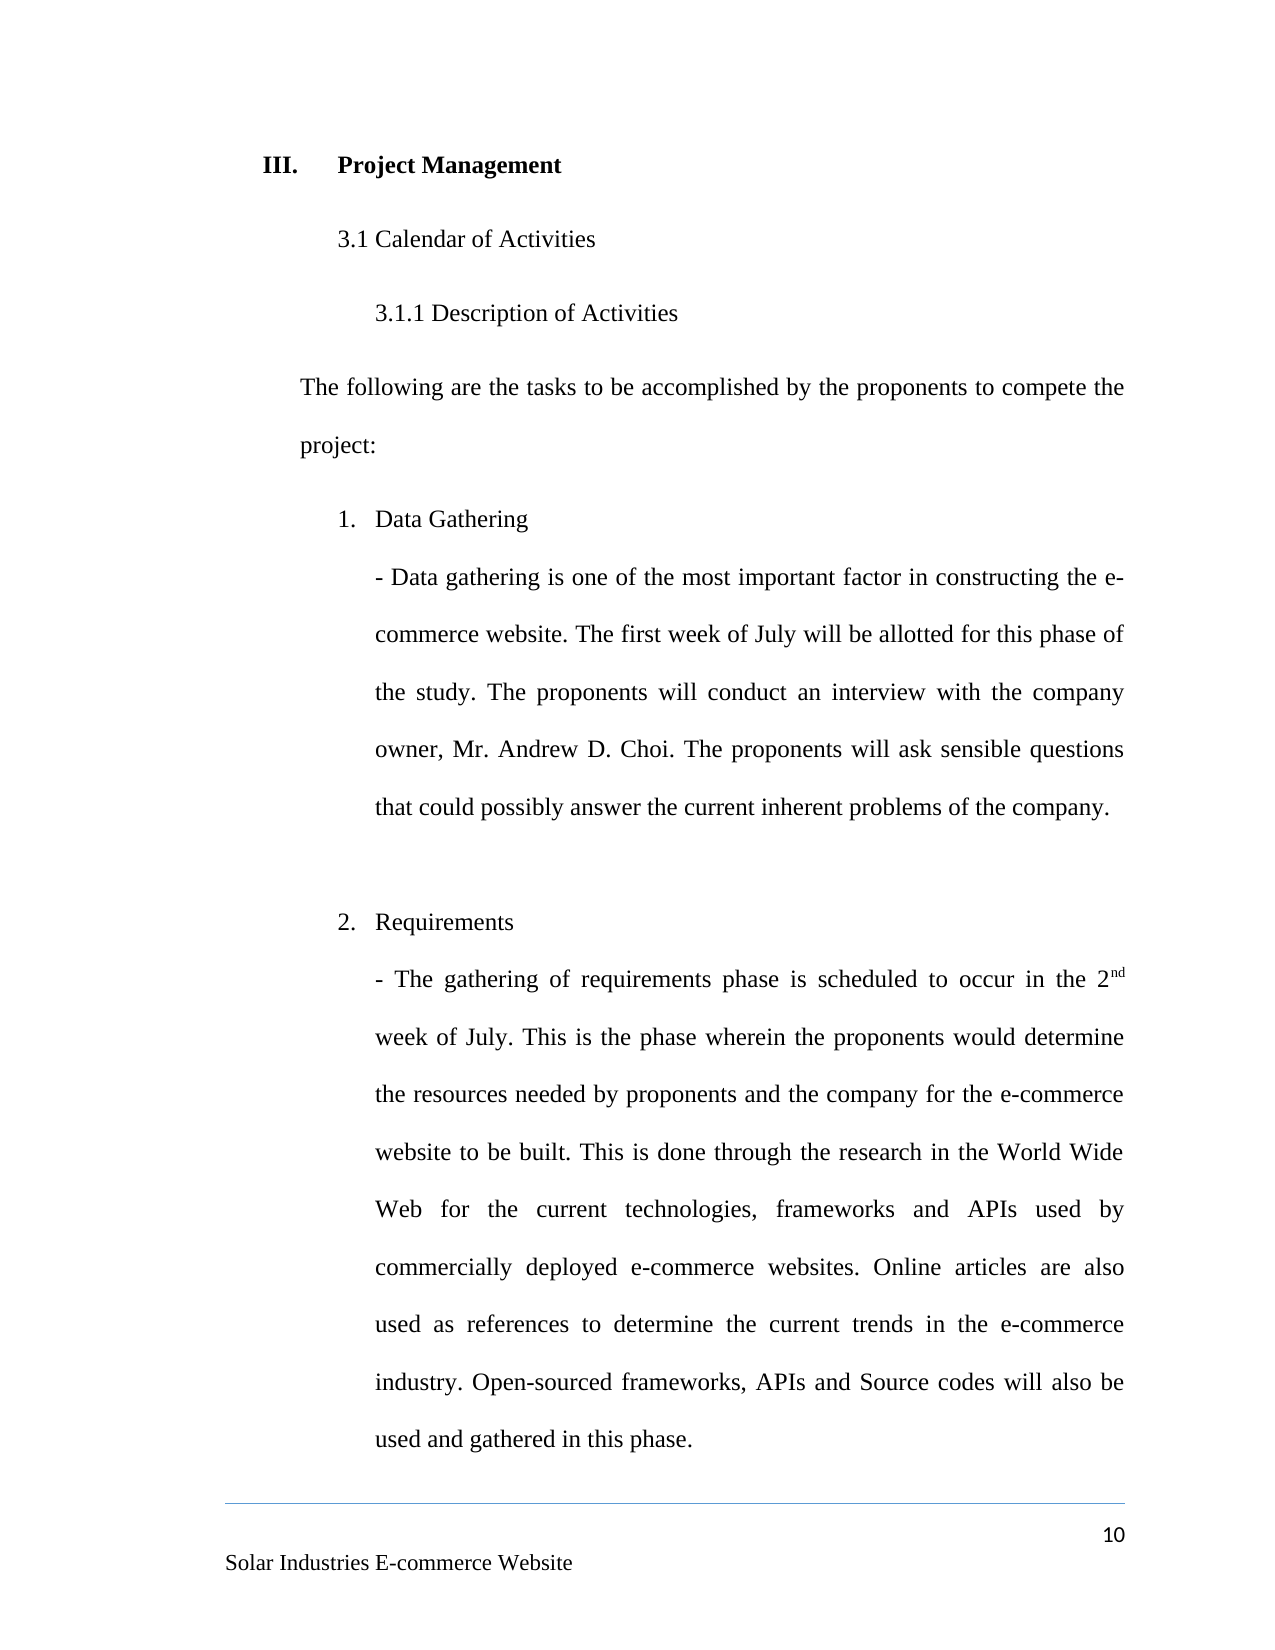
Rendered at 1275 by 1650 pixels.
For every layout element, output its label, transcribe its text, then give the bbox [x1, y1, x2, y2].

text 3.1 Calendar of Activities [337, 224, 1125, 253]
list Requirements [337, 907, 1125, 935]
list - The gathering of requirements phase is scheduled to occur in the 2nd week of July. This is the phase wherein the proponents would determine the resources needed by proponents and the company for the e-commerce website to be built. This is done through the research in the World Wide Web for the current technologies, frameworks and APIs used by commercially deployed e-commerce websites. Online articles are also used as references to determine the current trends in the e-commerce industry. Open-sourced frameworks, APIs and Source codes will also be used and gathered in this phase. [375, 964, 1125, 1453]
list Project Management [262, 150, 1125, 179]
list Data Gathering [337, 504, 1125, 533]
list - Data gathering is one of the most important factor in constructing the e-commerce website. The first week of July will be allotted for this phase of the study. The proponents will conduct an interview with the company owner, Mr. Andrew D. Choi. The proponents will ask sensible questions that could possibly answer the current inherent problems of the company. [375, 562, 1125, 820]
text The following are the tasks to be accomplished by the proponents to compete the project: [300, 372, 1125, 459]
text 3.1.1 Description of Activities [337, 298, 1125, 327]
